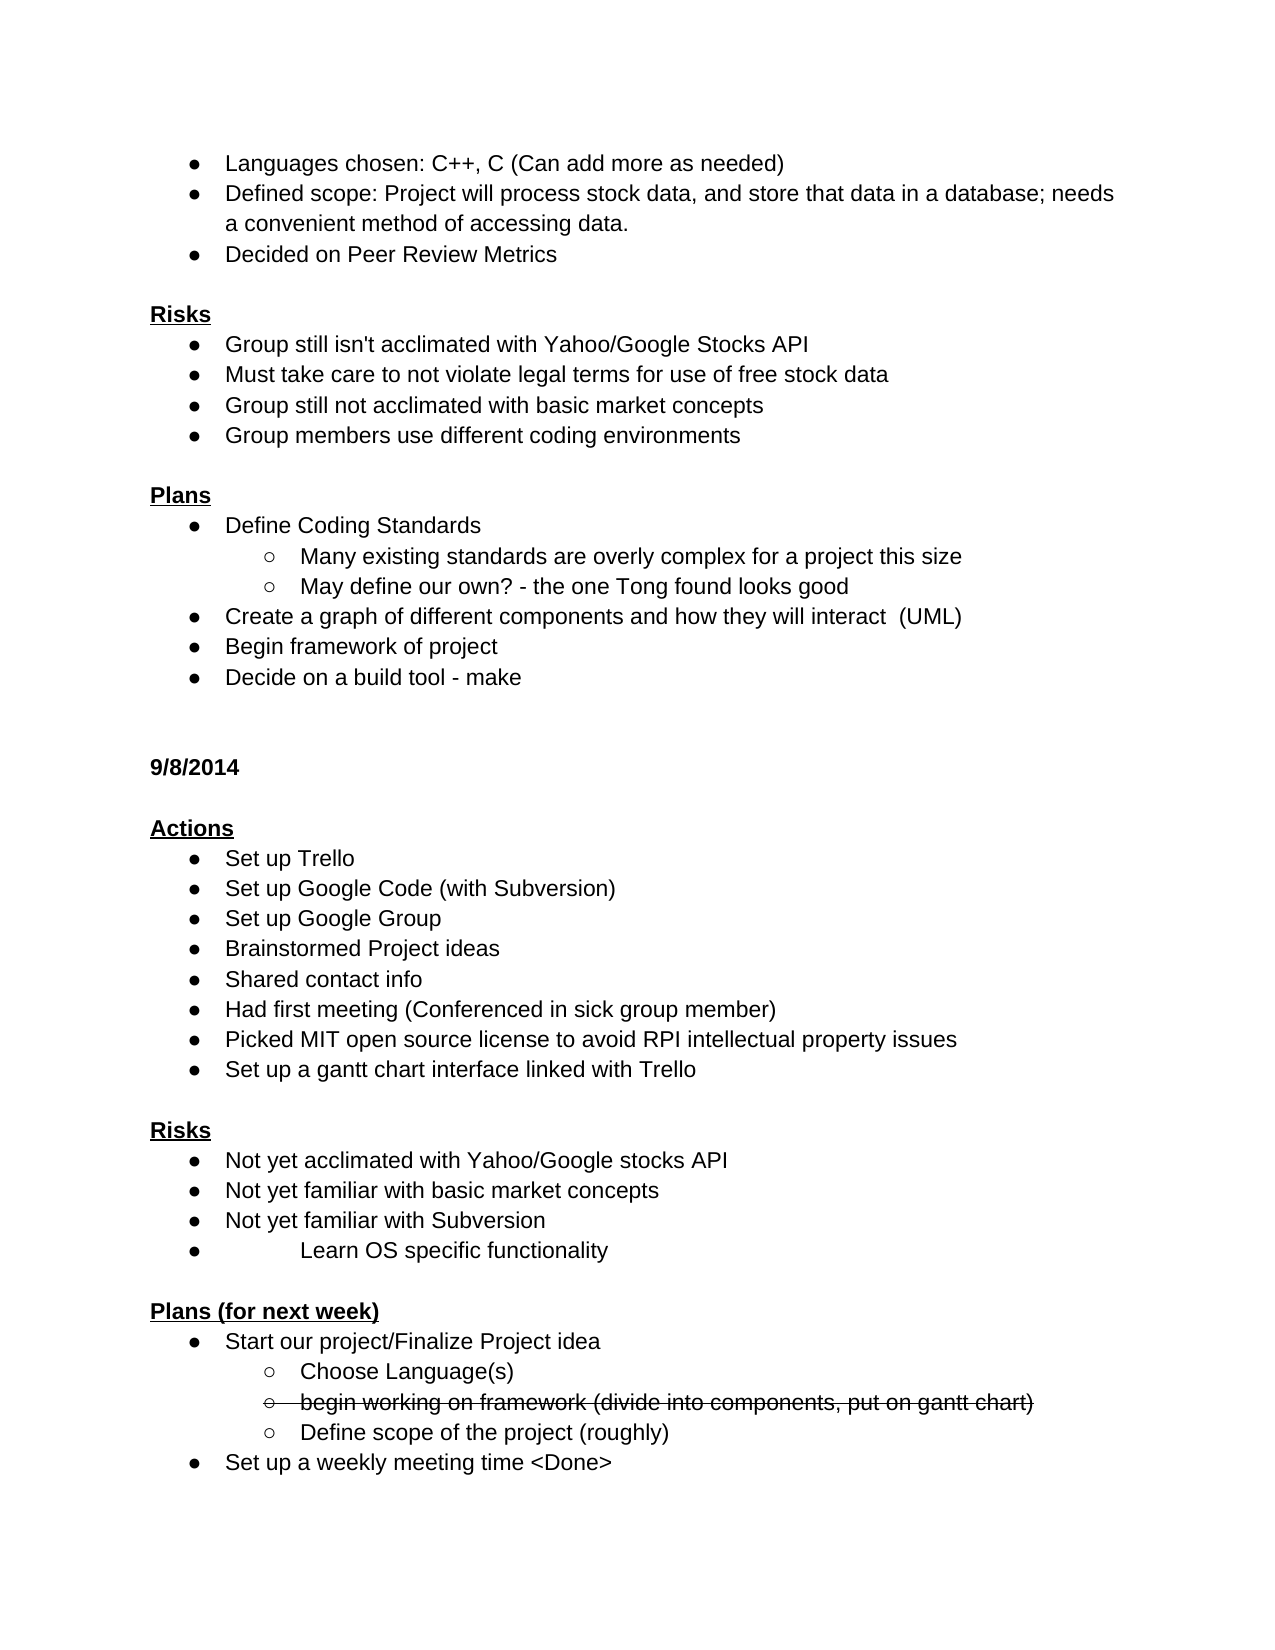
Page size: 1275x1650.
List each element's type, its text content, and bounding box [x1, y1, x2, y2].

list Set up a gantt chart interface linked with Trello [187, 1056, 1125, 1083]
text Plans [150, 482, 1125, 509]
list begin working on framework (divide into components, put on gantt chart) [262, 1388, 1125, 1415]
list Decided on Peer Review Metrics [187, 241, 1125, 267]
list Not yet acclimated with Yahoo/Google stocks API [187, 1147, 1125, 1173]
list Brainstormed Project ideas [187, 935, 1125, 962]
text Risks [150, 1117, 1125, 1143]
list Define scope of the project (roughly) [262, 1419, 1125, 1445]
list Not yet familiar with basic market concepts [187, 1177, 1125, 1203]
list Had first meeting (Conferenced in sick group member) [187, 996, 1125, 1022]
list Not yet familiar with Subversion [187, 1207, 1125, 1234]
list Learn OS specific functionality [187, 1237, 1125, 1264]
list Many existing standards are overly complex for a project this size [262, 543, 1125, 569]
list Begin framework of project [187, 633, 1125, 660]
list Set up Google Code (with Subversion) [187, 875, 1125, 901]
list Start our project/Finalize Project idea [187, 1328, 1125, 1354]
text 9/8/2014 [150, 754, 1125, 781]
list Set up Trello [187, 845, 1125, 871]
list Group members use different coding environments [187, 422, 1125, 448]
list Set up a weekly meeting time <Done> [187, 1449, 1125, 1475]
text Risks [150, 301, 1125, 327]
list Group still not acclimated with basic market concepts [187, 392, 1125, 418]
text Actions [150, 814, 1125, 841]
list Shared contact info [187, 966, 1125, 992]
list Defined scope: Project will process stock data, and store that data in a database; needs a convenient method of accessing data. [187, 180, 1125, 237]
list Set up Google Group [187, 905, 1125, 932]
list Define Coding Standards [187, 512, 1125, 539]
list Picked MIT open source license to avoid RPI intellectual property issues [187, 1026, 1125, 1052]
list Group still isn't acclimated with Yahoo/Google Stocks API [187, 331, 1125, 358]
list Decide on a build tool - make [187, 663, 1125, 690]
list Create a graph of different components and how they will interact (UML) [187, 603, 1125, 629]
list Languages chosen: C++, C (Can add more as needed) [187, 150, 1125, 176]
list Choose Language(s) [262, 1358, 1125, 1385]
list May define our own? - the one Tong found looks good [262, 573, 1125, 599]
text Plans (for next week) [150, 1298, 1125, 1324]
list Must take care to not violate legal terms for use of free stock data [187, 361, 1125, 388]
